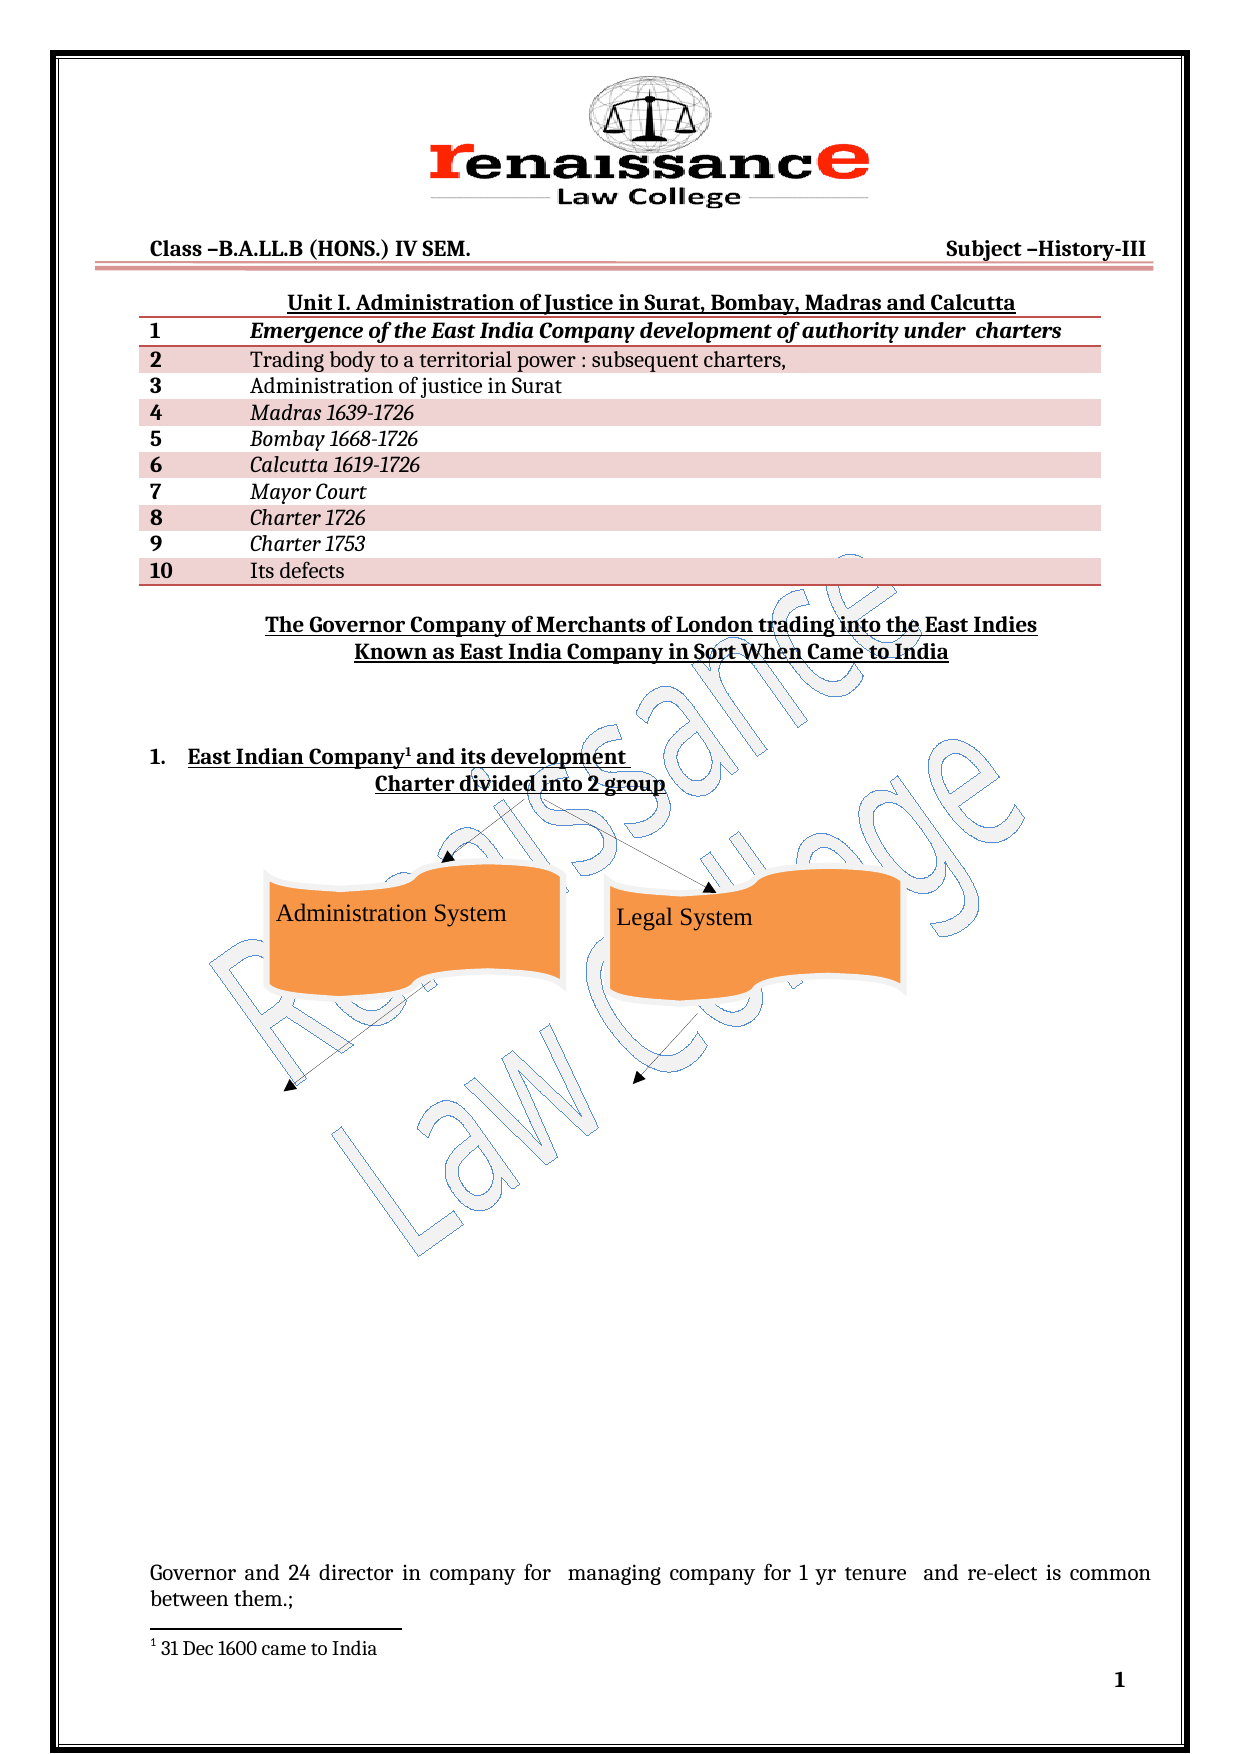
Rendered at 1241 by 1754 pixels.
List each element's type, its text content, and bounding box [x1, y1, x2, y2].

table_cell Trading body to a territorial power : subsequent charters, [239, 347, 1101, 373]
text The Governor Company of Merchants of London trading into the East Indies [150, 612, 1153, 639]
list East Indian Company and its development [150, 744, 1153, 770]
table_cell 4 [139, 399, 239, 426]
table_cell Bombay 1668-1726 [239, 426, 1101, 452]
table_header 1 [139, 318, 239, 344]
table_cell Charter 1753 [239, 531, 1101, 557]
text Known as East India Company in Sort When Came to India [150, 639, 1153, 665]
table_header Emergence of the East India Company development of authority under charters [239, 318, 1101, 344]
table_cell Mayor Court [239, 479, 1101, 505]
text Governor and 24 director in company for managing company for 1 yr tenure and re-elect is common between them.; [150, 1559, 1153, 1612]
table_cell 2 [139, 347, 239, 373]
table_cell Madras 1639-1726 [239, 399, 1101, 426]
table_cell Calcutta 1619-1726 [239, 452, 1101, 478]
table_cell Its defects [239, 558, 1101, 584]
text Unit I. Administration of Justice in Surat, Bombay, Madras and Calcutta [150, 290, 1153, 316]
table_cell 10 [139, 558, 239, 584]
table_cell Administration of justice in Surat [239, 373, 1101, 399]
table_cell 9 [139, 531, 239, 557]
table_cell 3 [139, 373, 239, 399]
picture [406, 75, 897, 209]
table_cell 5 [139, 426, 239, 452]
table_cell 7 [139, 479, 239, 505]
table_cell 8 [139, 505, 239, 531]
table_cell 6 [139, 452, 239, 478]
list Charter divided into 2 group [187, 770, 1153, 797]
table_cell Charter 1726 [239, 505, 1101, 531]
